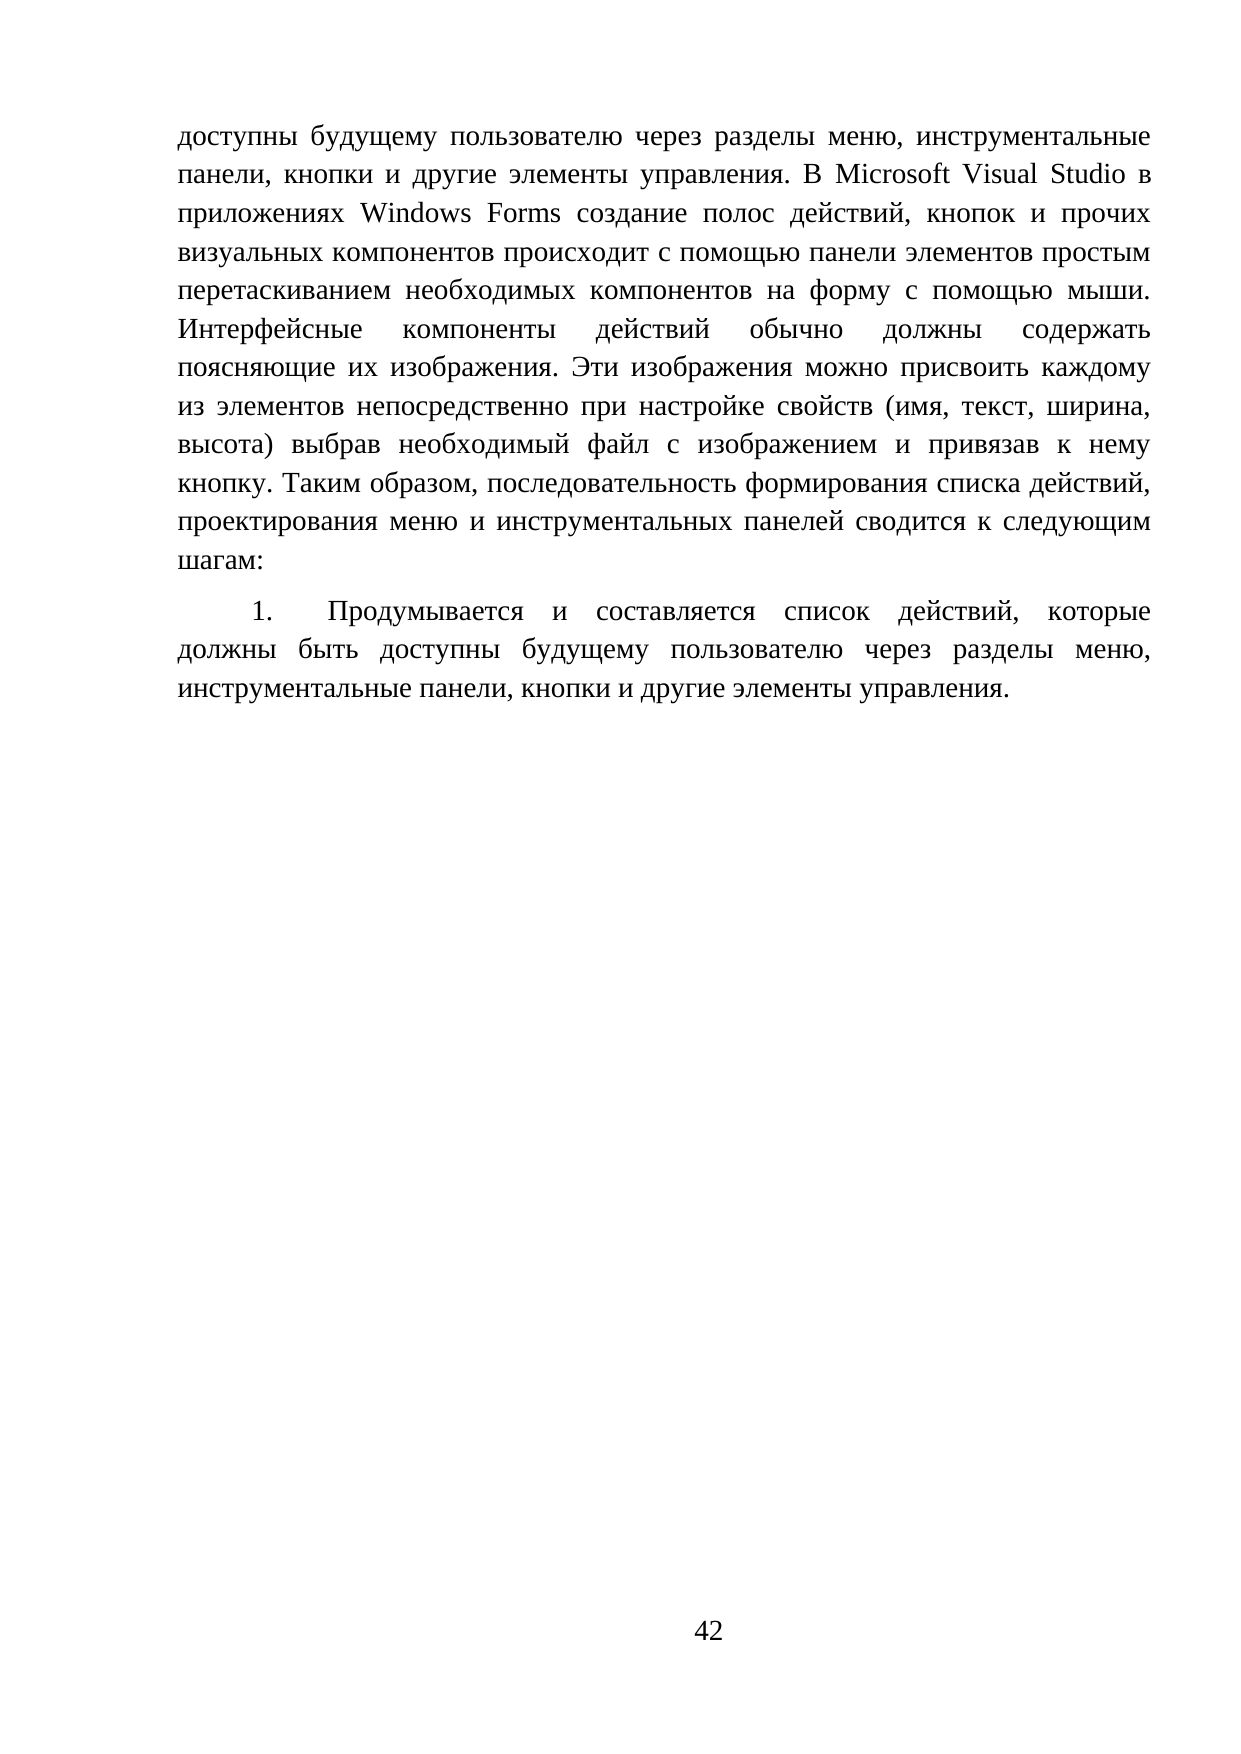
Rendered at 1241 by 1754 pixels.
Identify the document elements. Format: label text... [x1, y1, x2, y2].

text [177, 118, 1152, 576]
list Продумывается и составляется список действий, которые должны быть доступны будущему пользователю через разделы меню, инструментальные панели, кнопки и другие элементы управления. [177, 593, 1152, 704]
